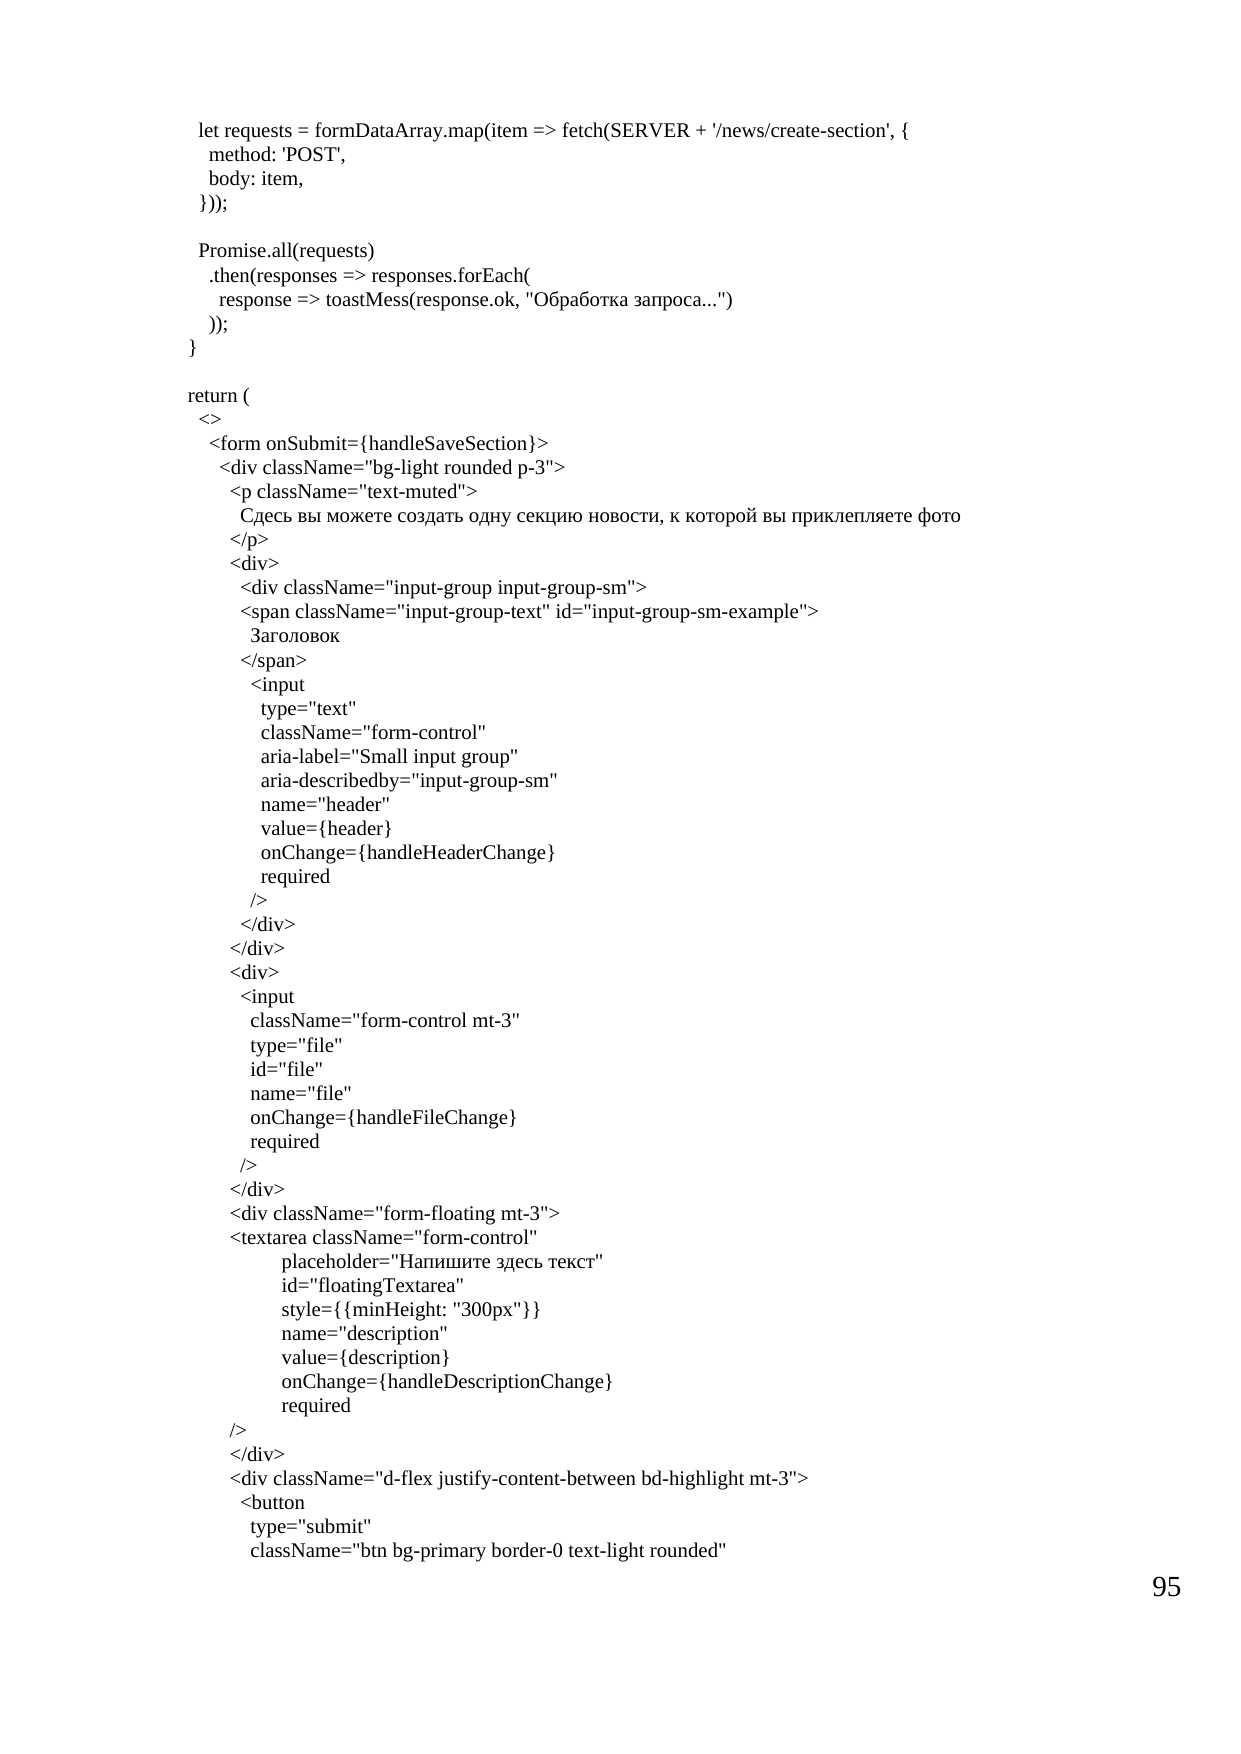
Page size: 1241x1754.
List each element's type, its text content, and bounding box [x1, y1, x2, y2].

text <div className="d-flex justify-content-between bd-highlight mt-3"> [177, 1466, 1181, 1490]
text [177, 1538, 1181, 1562]
text <div className="bg-light rounded p-3"> [177, 455, 1181, 479]
text type="file" [177, 1032, 1181, 1057]
text type="text" [177, 696, 1181, 720]
text .then(responses => responses.forEach( [177, 262, 1181, 287]
text aria-label="Small input group" [177, 744, 1181, 768]
text name="header" [177, 792, 1181, 816]
text <div> [177, 551, 1181, 575]
text required [177, 1129, 1181, 1153]
text className="form-control" [177, 720, 1181, 744]
text <div className="form-floating mt-3"> [177, 1201, 1181, 1225]
text placeholder="Напишите здесь текст" [177, 1249, 1181, 1273]
text Заголовок [177, 623, 1181, 647]
text <button [177, 1490, 1181, 1514]
text </span> [177, 647, 1181, 672]
text <p className="text-muted"> [177, 479, 1181, 503]
text value={description} [177, 1345, 1181, 1369]
text <input [177, 672, 1181, 696]
text aria-describedby="input-group-sm" [177, 768, 1181, 792]
text onChange={handleFileChange} [177, 1105, 1181, 1129]
text <input [177, 984, 1181, 1008]
text return ( [177, 383, 1181, 407]
text required [177, 864, 1181, 888]
text <div className="input-group input-group-sm"> [177, 575, 1181, 599]
text </div> [177, 936, 1181, 960]
text </p> [177, 527, 1181, 551]
text id="file" [177, 1057, 1181, 1081]
text let requests = formDataArray.map(item => fetch(SERVER + '/news/create-section', { [177, 118, 1181, 142]
text onChange={handleHeaderChange} [177, 840, 1181, 864]
text method: 'POST', [177, 142, 1181, 166]
text type="submit" [177, 1514, 1181, 1538]
text response => toastMess(response.ok, "Обработка запроса...") [177, 287, 1181, 311]
text })); [177, 190, 1181, 214]
text body: item, [177, 166, 1181, 190]
text <form onSubmit={handleSaveSection}> [177, 431, 1181, 455]
text <textarea className="form-control" [177, 1225, 1181, 1249]
text name="description" [177, 1321, 1181, 1345]
text id="floatingTextarea" [177, 1273, 1181, 1297]
text value={header} [177, 816, 1181, 840]
text Promise.all(requests) [177, 238, 1181, 262]
text style={{minHeight: "300px"}} [177, 1297, 1181, 1321]
text } [177, 335, 1181, 359]
text <span className="input-group-text" id="input-group-sm-example"> [177, 599, 1181, 623]
text )); [177, 311, 1181, 335]
text /> [177, 888, 1181, 912]
text /> [177, 1153, 1181, 1177]
text /> [177, 1417, 1181, 1442]
text </div> [177, 1177, 1181, 1201]
text name="file" [177, 1081, 1181, 1105]
text Сдесь вы можете создать одну секцию новости, к которой вы приклепляете фото [177, 503, 1181, 527]
text </div> [177, 912, 1181, 936]
text required [177, 1393, 1181, 1417]
text onChange={handleDescriptionChange} [177, 1369, 1181, 1393]
text </div> [177, 1442, 1181, 1466]
text <> [177, 407, 1181, 431]
text <div> [177, 960, 1181, 984]
text className="form-control mt-3" [177, 1008, 1181, 1032]
